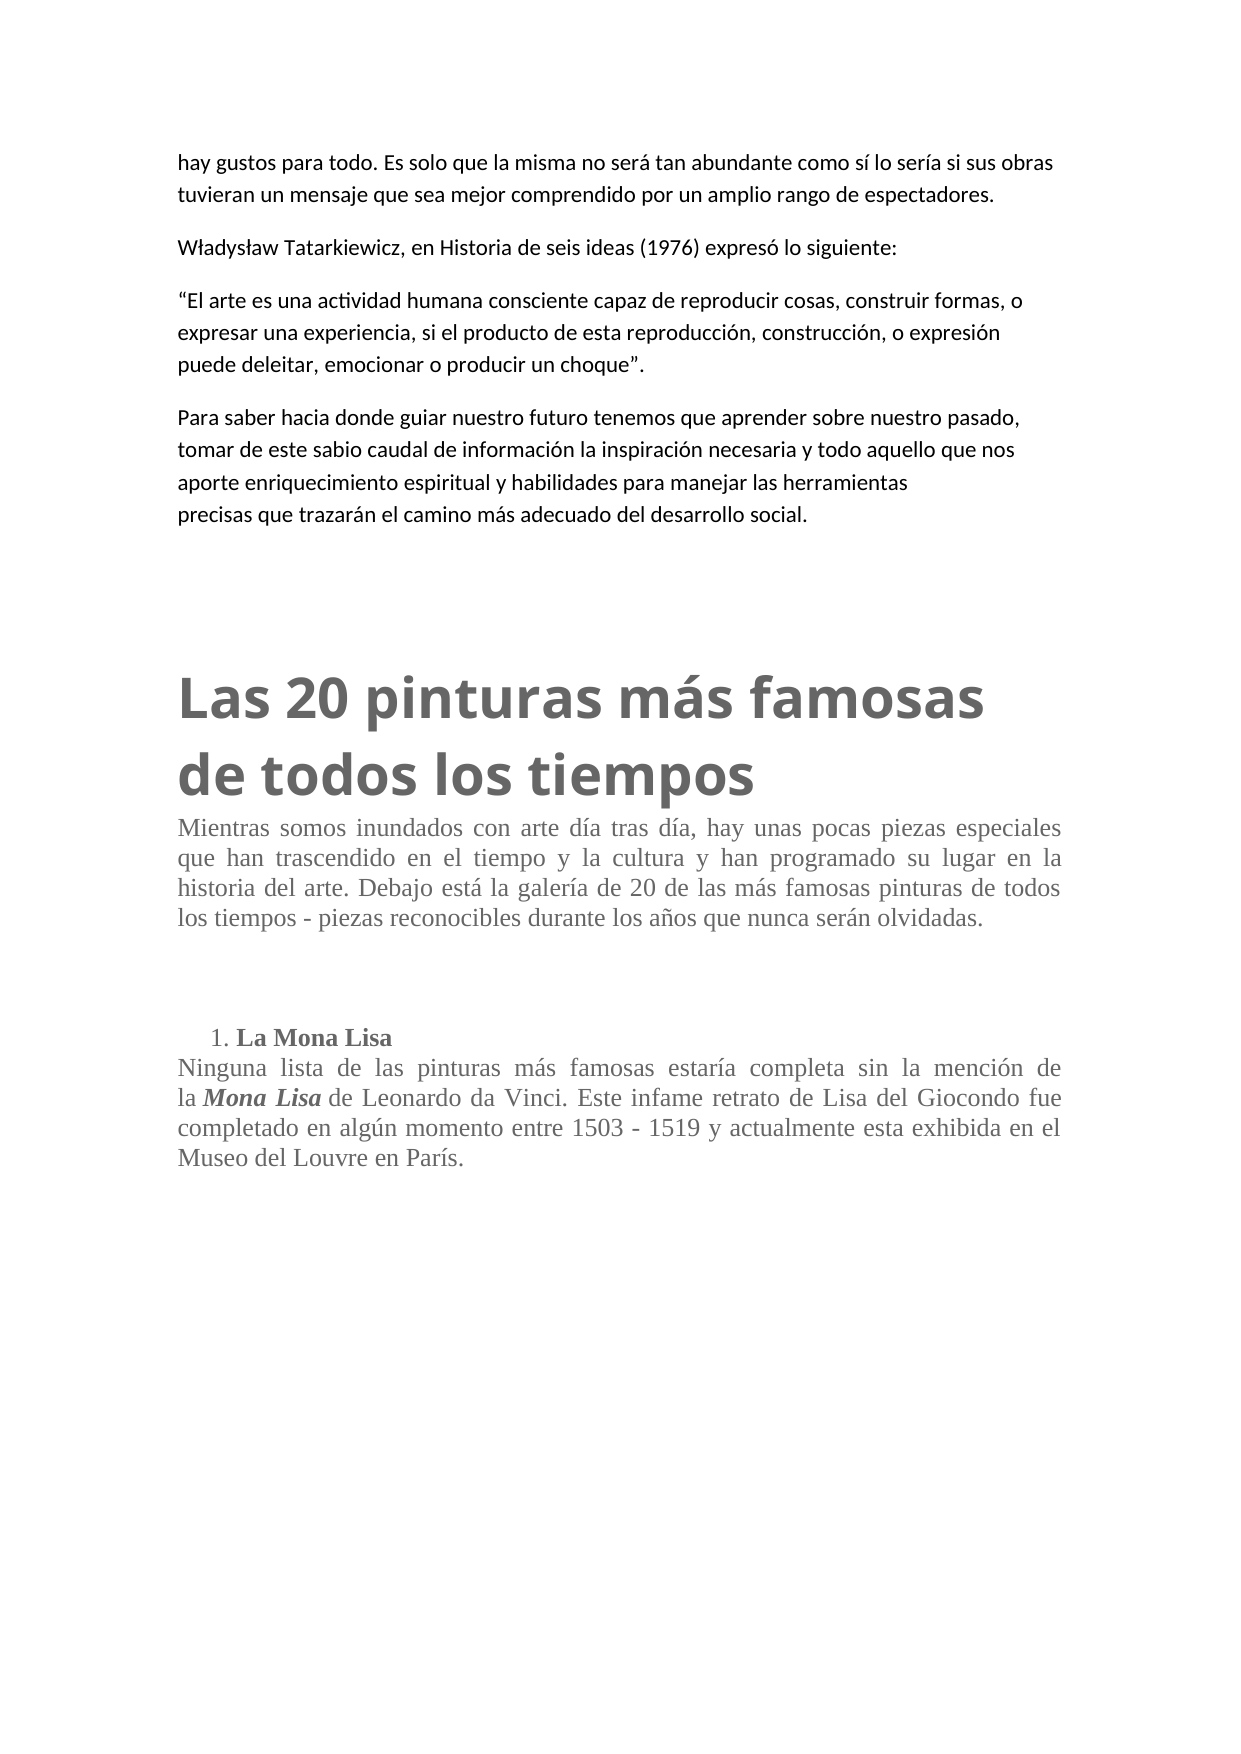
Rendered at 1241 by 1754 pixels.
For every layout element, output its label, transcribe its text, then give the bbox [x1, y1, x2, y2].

text Mientras somos inundados con arte día tras día, hay unas pocas piezas especiales que han trascendido en el tiempo y la cultura y han programado su lugar en la historia del arte. Debajo está la galería de 20 de las más famosas pinturas de todos los tiempos - piezas reconocibles durante los años que nunca serán olvidadas. [177, 812, 1063, 932]
text Las 20 pinturas más famosas de todos los tiempos [177, 659, 1063, 812]
text 1. La Mona Lisa [177, 1022, 1063, 1052]
text “El arte es una actividad humana consciente capaz de reproducir cosas, construir formas, o expresar una experiencia, si el producto de esta reproducción, construcción, o expresión puede deleitar, emocionar o producir un choque”. [177, 286, 1063, 378]
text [177, 148, 1063, 208]
text Władysław Tatarkiewicz, en Historia de seis ideas (1976) expresó lo siguiente: [177, 233, 1063, 261]
text Para saber hacia donde guiar nuestro futuro tenemos que aprender sobre nuestro pasado, tomar de este sabio caudal de información la inspiración necesaria y todo aquello que nos aporte enriquecimiento espiritual y habilidades para manejar las herramientas precisas que trazarán el camino más adecuado del desarrollo social. [177, 403, 1063, 528]
text Ninguna lista de las pinturas más famosas estaría completa sin la mención de la Mona Lisa de Leonardo da Vinci. Este infame retrato de Lisa del Giocondo fue completado en algún momento entre 1503 - 1519 y actualmente esta exhibida en el Museo del Louvre en París. [177, 1052, 1063, 1172]
